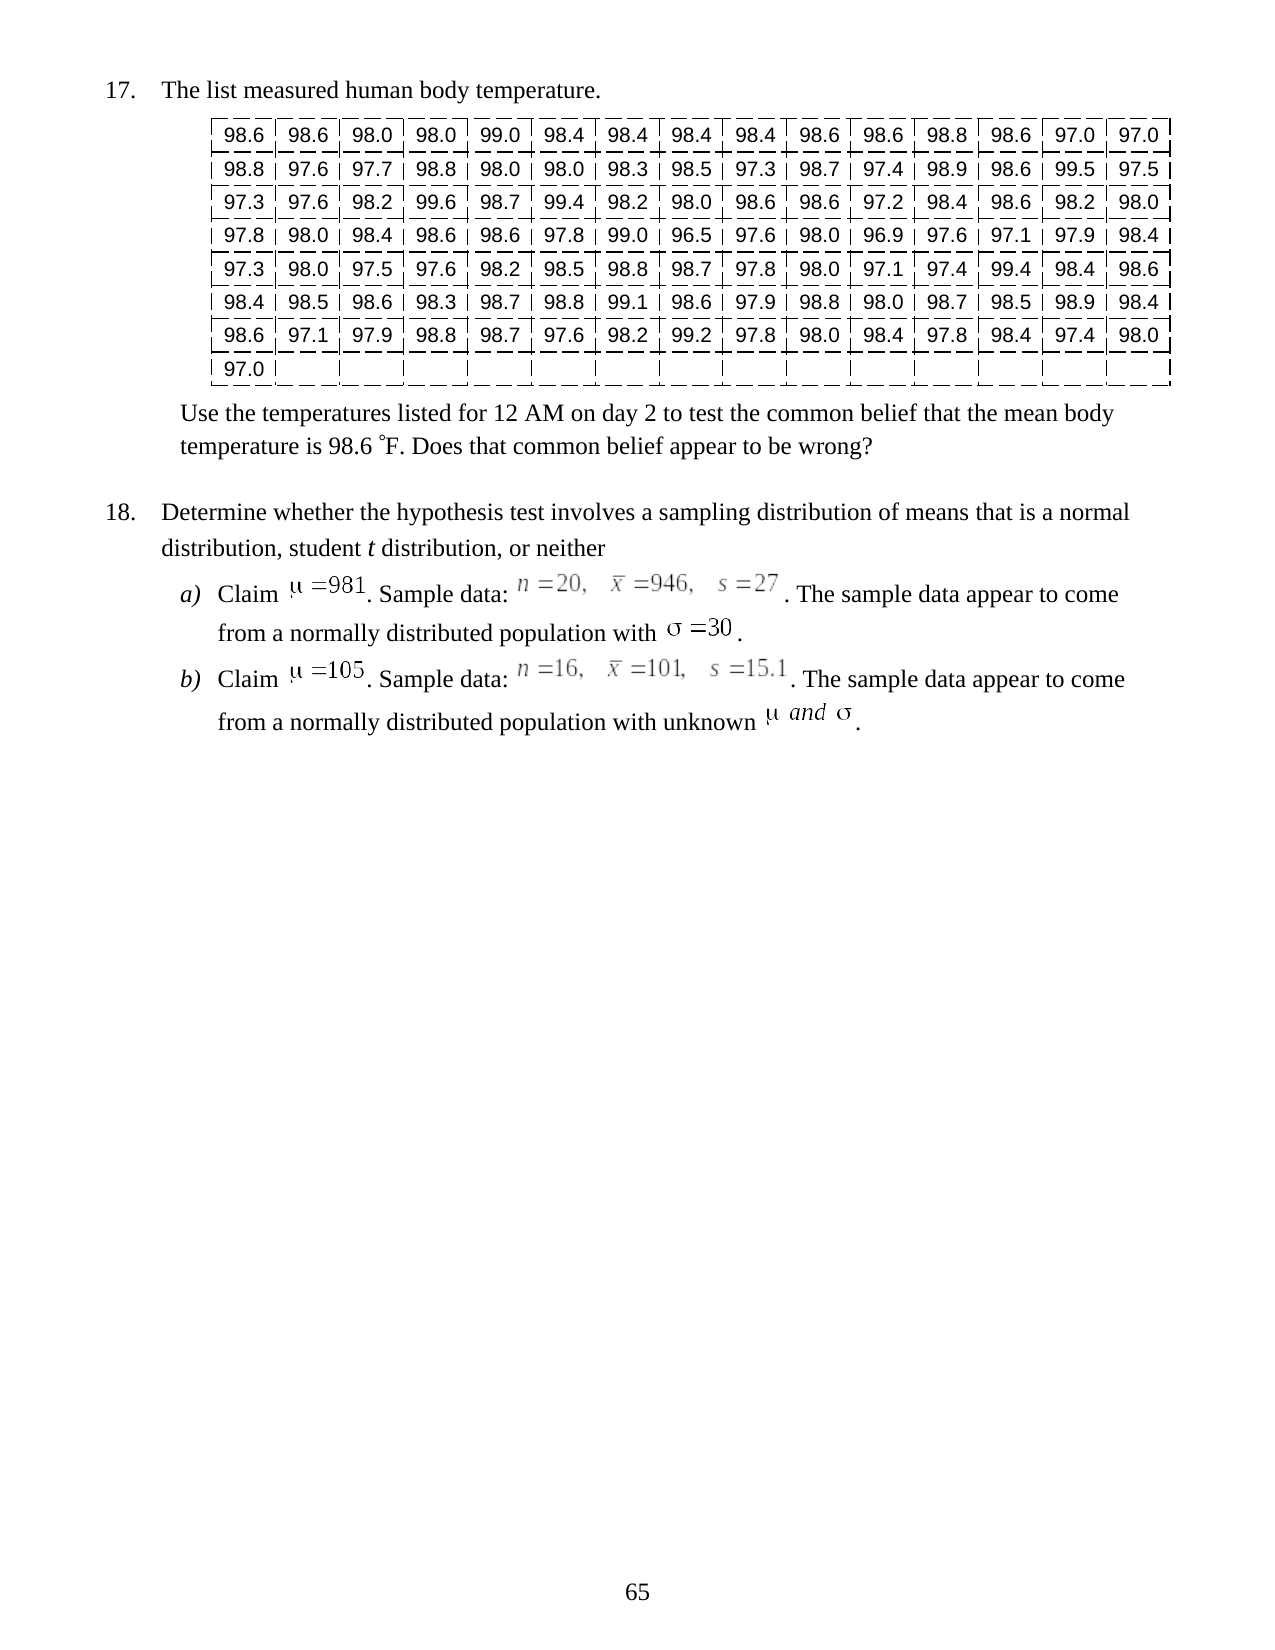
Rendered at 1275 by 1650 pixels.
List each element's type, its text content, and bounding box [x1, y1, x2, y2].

table_cell 98.8 [404, 318, 467, 351]
table_header 98.4 [659, 118, 723, 151]
table_cell 98.3 [404, 285, 467, 318]
table_header 98.6 [787, 118, 851, 151]
table_cell [1106, 351, 1170, 385]
table_cell 98.4 [851, 318, 914, 351]
table_cell 97.6 [723, 218, 787, 251]
table_cell 98.2 [340, 185, 403, 218]
table_cell 98.2 [595, 185, 659, 218]
table_cell 98.4 [1106, 285, 1170, 318]
table_cell 98.4 [212, 285, 275, 318]
table_cell 97.5 [340, 251, 403, 285]
table_cell 98.7 [467, 318, 531, 351]
list Claim . Sample data: . The sample data appear to come from a normally distributed population with . [180, 566, 1170, 647]
table_cell 98.4 [978, 318, 1042, 351]
table_cell [915, 351, 978, 385]
table_cell 98.2 [467, 251, 531, 285]
table_cell 98.0 [787, 218, 851, 251]
table_cell 98.6 [659, 285, 723, 318]
table_cell 98.8 [404, 151, 467, 185]
table_cell 98.8 [595, 251, 659, 285]
table_header 98.4 [723, 118, 787, 151]
list Determine whether the hypothesis test involves a sampling distribution of means that is a normal distribution, student t distribution, or neither [105, 497, 1170, 562]
table_cell [851, 351, 914, 385]
table_cell 97.8 [723, 318, 787, 351]
table_cell 97.3 [723, 151, 787, 185]
table_cell 98.3 [595, 151, 659, 185]
table_cell 97.4 [1042, 318, 1106, 351]
table_cell 97.8 [723, 251, 787, 285]
table_cell 97.6 [915, 218, 978, 251]
table_cell [404, 351, 467, 385]
table_cell [531, 351, 595, 385]
table_cell 98.7 [915, 285, 978, 318]
table_header 98.6 [978, 118, 1042, 151]
table_cell 98.0 [275, 251, 339, 285]
table_cell 98.6 [340, 285, 403, 318]
table_cell 97.6 [275, 185, 339, 218]
table_cell 97.8 [915, 318, 978, 351]
table_cell 98.6 [1106, 251, 1170, 285]
table_cell 97.1 [978, 218, 1042, 251]
table_cell 98.6 [723, 185, 787, 218]
table_cell 98.9 [1042, 285, 1106, 318]
table_cell 97.6 [404, 251, 467, 285]
text Use the temperatures listed for 12 AM on day 2 to test the common belief that the mean body temperature is 98.6 F. Does that common belief appear to be wrong? [180, 398, 1170, 460]
table_cell [1042, 351, 1106, 385]
table_cell 98.0 [275, 218, 339, 251]
table_cell 98.8 [787, 285, 851, 318]
table_cell 98.0 [1106, 185, 1170, 218]
table_cell 97.3 [212, 251, 275, 285]
table_cell 99.0 [595, 218, 659, 251]
table_cell 98.0 [851, 285, 914, 318]
table_cell 98.6 [978, 151, 1042, 185]
table_cell 97.1 [851, 251, 914, 285]
table_cell 97.9 [723, 285, 787, 318]
table_cell 98.6 [978, 185, 1042, 218]
table_cell 97.5 [1106, 151, 1170, 185]
table_cell 98.5 [978, 285, 1042, 318]
table_cell 98.4 [1042, 251, 1106, 285]
table_cell 97.0 [212, 351, 275, 385]
table_header 98.8 [915, 118, 978, 151]
table_cell 98.2 [595, 318, 659, 351]
table_cell 98.4 [1106, 218, 1170, 251]
table_cell 98.0 [1106, 318, 1170, 351]
table_cell [978, 351, 1042, 385]
table_cell 97.2 [851, 185, 914, 218]
table_header 98.6 [212, 118, 275, 151]
table_cell 98.6 [212, 318, 275, 351]
table_cell 97.9 [340, 318, 403, 351]
table_cell [659, 351, 723, 385]
table_cell 98.2 [1042, 185, 1106, 218]
table_cell 98.6 [404, 218, 467, 251]
table_cell 98.7 [467, 285, 531, 318]
table_cell 99.1 [595, 285, 659, 318]
table_cell 98.7 [787, 151, 851, 185]
table_header 97.0 [1106, 118, 1170, 151]
table_cell 99.2 [659, 318, 723, 351]
table_cell 97.9 [1042, 218, 1106, 251]
table_cell [275, 351, 339, 385]
list Claim . Sample data: . The sample data appear to come from a normally distributed population with unknown . [180, 651, 1170, 735]
table_cell 99.4 [531, 185, 595, 218]
table_cell 99.6 [404, 185, 467, 218]
table_cell 98.9 [915, 151, 978, 185]
table_cell 98.6 [787, 185, 851, 218]
table_cell 98.6 [467, 218, 531, 251]
table_cell 98.7 [467, 185, 531, 218]
table_cell 98.0 [787, 318, 851, 351]
table_cell 98.0 [787, 251, 851, 285]
table_cell [723, 351, 787, 385]
table_cell 96.9 [851, 218, 914, 251]
table_cell 98.4 [340, 218, 403, 251]
table_cell [787, 351, 851, 385]
table_cell 96.5 [659, 218, 723, 251]
table_header 98.4 [531, 118, 595, 151]
table_cell 98.5 [659, 151, 723, 185]
table_header 98.4 [595, 118, 659, 151]
table_cell 97.6 [531, 318, 595, 351]
table_header 98.0 [404, 118, 467, 151]
table_cell 98.0 [531, 151, 595, 185]
table_cell 99.5 [1042, 151, 1106, 185]
table_cell 97.7 [340, 151, 403, 185]
list The list measured human body temperature. [105, 75, 1170, 104]
table_cell [595, 351, 659, 385]
table_cell 98.5 [531, 251, 595, 285]
table_cell 97.3 [212, 185, 275, 218]
table_header 97.0 [1042, 118, 1106, 151]
table_header 98.0 [340, 118, 403, 151]
table_cell 97.4 [851, 151, 914, 185]
table_header 98.6 [851, 118, 914, 151]
table_cell 97.8 [531, 218, 595, 251]
table_header 98.6 [275, 118, 339, 151]
table_cell 97.6 [275, 151, 339, 185]
table_cell 97.1 [275, 318, 339, 351]
table_cell 98.0 [659, 185, 723, 218]
table_cell [340, 351, 403, 385]
table_cell [467, 351, 531, 385]
table_cell 98.4 [915, 185, 978, 218]
table_cell 97.4 [915, 251, 978, 285]
table_cell 99.4 [978, 251, 1042, 285]
table_header 99.0 [467, 118, 531, 151]
table_cell 98.0 [467, 151, 531, 185]
table_cell 98.8 [531, 285, 595, 318]
table_cell 97.8 [212, 218, 275, 251]
table_cell 98.5 [275, 285, 339, 318]
table_cell 98.7 [659, 251, 723, 285]
table_cell 98.8 [212, 151, 275, 185]
